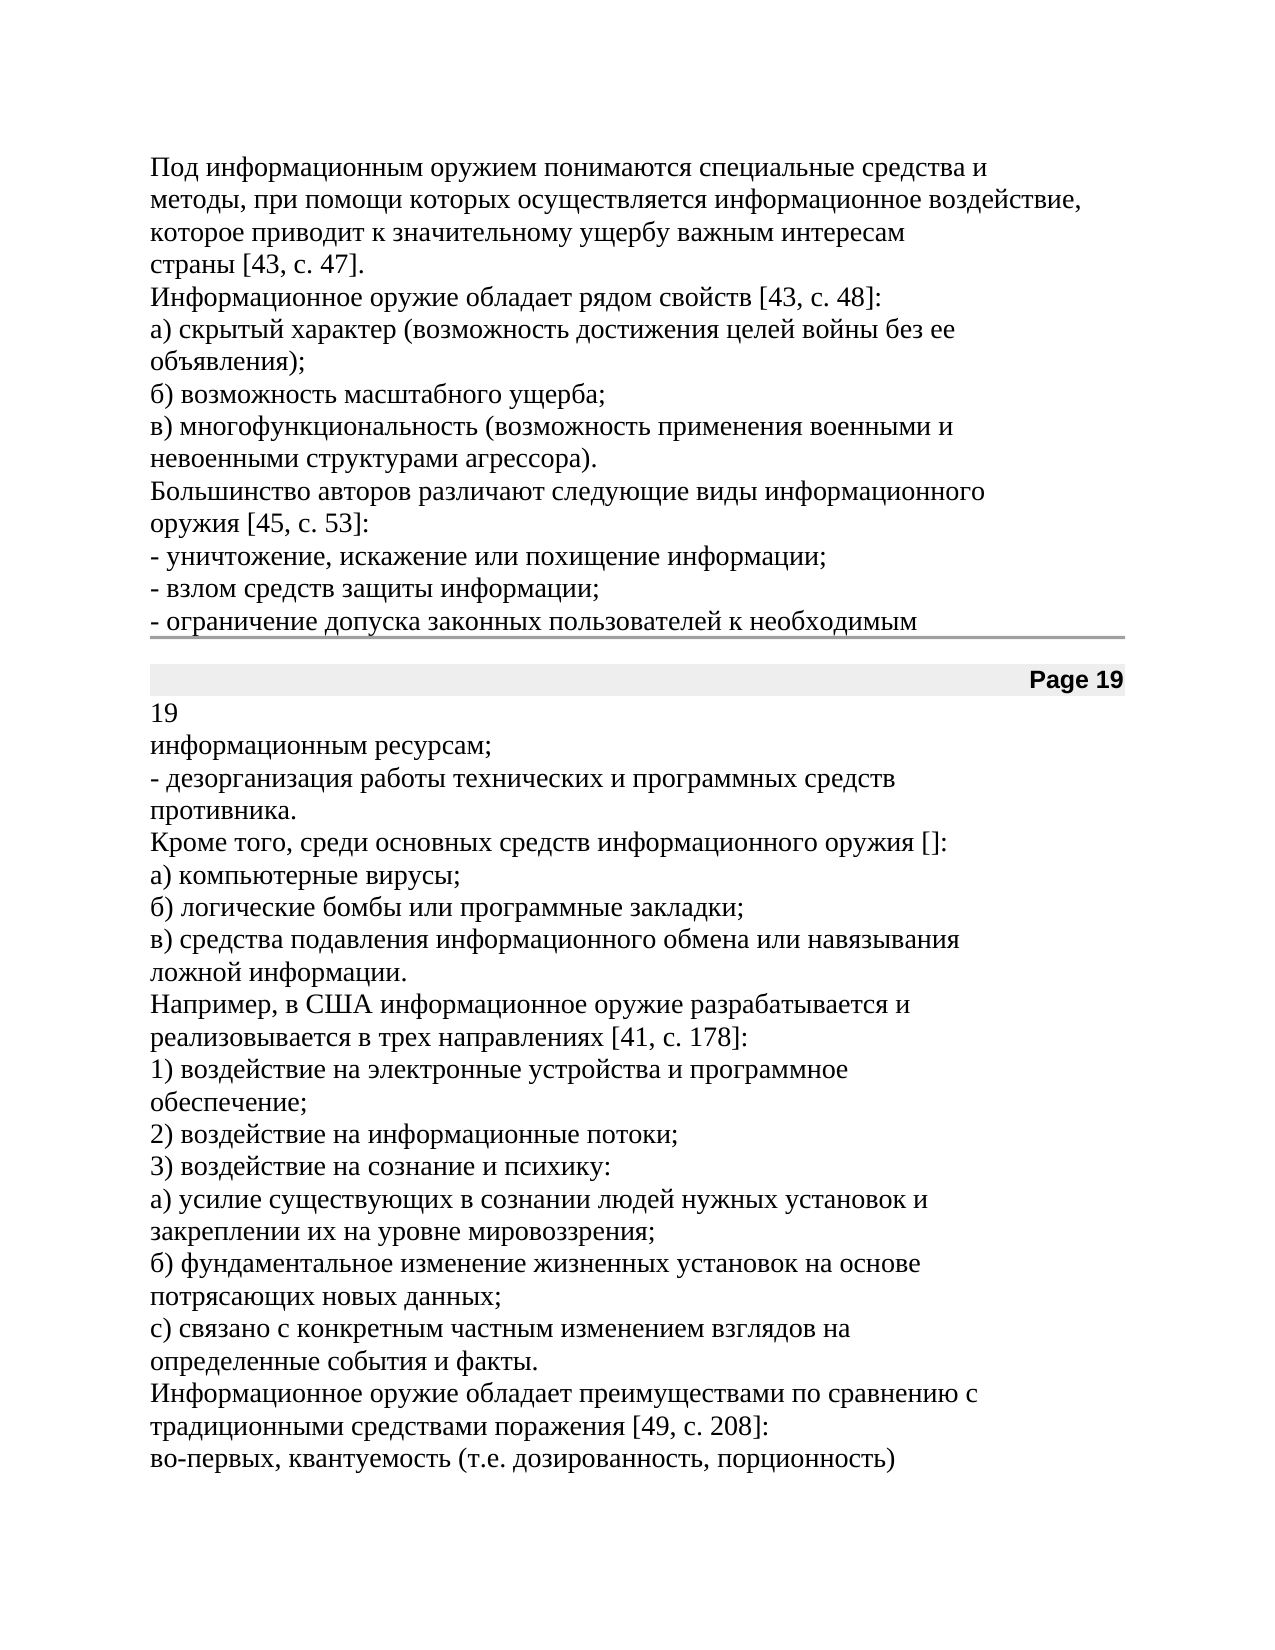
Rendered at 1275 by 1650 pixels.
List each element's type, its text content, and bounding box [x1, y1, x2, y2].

text в) многофункциональность (возможность применения военными и [150, 409, 1125, 442]
text 1) воздействие на электронные устройства и программное [150, 1052, 1125, 1084]
text невоенными структурами агрессора). [150, 442, 1125, 474]
text - уничтожение, искажение или похищение информации; [150, 539, 1125, 571]
text Например, в США информационное оружие разрабатывается и [150, 987, 1125, 1020]
text потрясающих новых данных; [150, 1279, 1125, 1311]
text информационным ресурсам; [150, 728, 1125, 761]
text традиционными средствами поражения [49, с. 208]: [150, 1408, 1125, 1441]
text ложной информации. [150, 955, 1125, 987]
text 2) воздействие на информационные потоки; [150, 1117, 1125, 1149]
text б) возможность масштабного ущерба; [150, 377, 1125, 409]
text определенные события и факты. [150, 1344, 1125, 1376]
text Под информационным оружием понимаются специальные средства и [150, 150, 1125, 182]
text а) усилие существующих в сознании людей нужных установок и [150, 1182, 1125, 1214]
text с) связано с конкретным частным изменением взглядов на [150, 1311, 1125, 1344]
text методы, при помощи которых осуществляется информационное воздействие, [150, 182, 1125, 215]
text - взлом средств защиты информации; [150, 571, 1125, 603]
text Информационное оружие обладает преимуществами по сравнению с [150, 1376, 1125, 1408]
text реализовывается в трех направлениях [41, с. 178]: [150, 1020, 1125, 1052]
text а) скрытый характер (возможность достижения целей войны без ее [150, 312, 1125, 344]
text Большинство авторов различают следующие виды информационного [150, 474, 1125, 506]
text Кроме того, среди основных средств информационного оружия []: [150, 825, 1125, 858]
table_header Page 19 [150, 664, 1125, 696]
text 3) воздействие на сознание и психику: [150, 1149, 1125, 1182]
text которое приводит к значительному ущербу важным интересам [150, 215, 1125, 247]
text Информационное оружие обладает рядом свойств [43, с. 48]: [150, 279, 1125, 312]
text во-первых, квантуемость (т.е. дозированность, порционность) [150, 1441, 1125, 1473]
text б) логические бомбы или программные закладки; [150, 890, 1125, 923]
text страны [43, с. 47]. [150, 247, 1125, 279]
text - дезорганизация работы технических и программных средств [150, 761, 1125, 793]
text обеспечение; [150, 1084, 1125, 1117]
text 19 [150, 696, 1125, 728]
text оружия [45, с. 53]: [150, 506, 1125, 539]
text противника. [150, 793, 1125, 825]
text б) фундаментальное изменение жизненных установок на основе [150, 1247, 1125, 1279]
text объявления); [150, 344, 1125, 377]
text а) компьютерные вирусы; [150, 858, 1125, 890]
text в) средства подавления информационного обмена или навязывания [150, 923, 1125, 955]
text - ограничение допуска законных пользователей к необходимым [150, 603, 1125, 635]
text закреплении их на уровне мировоззрения; [150, 1214, 1125, 1247]
